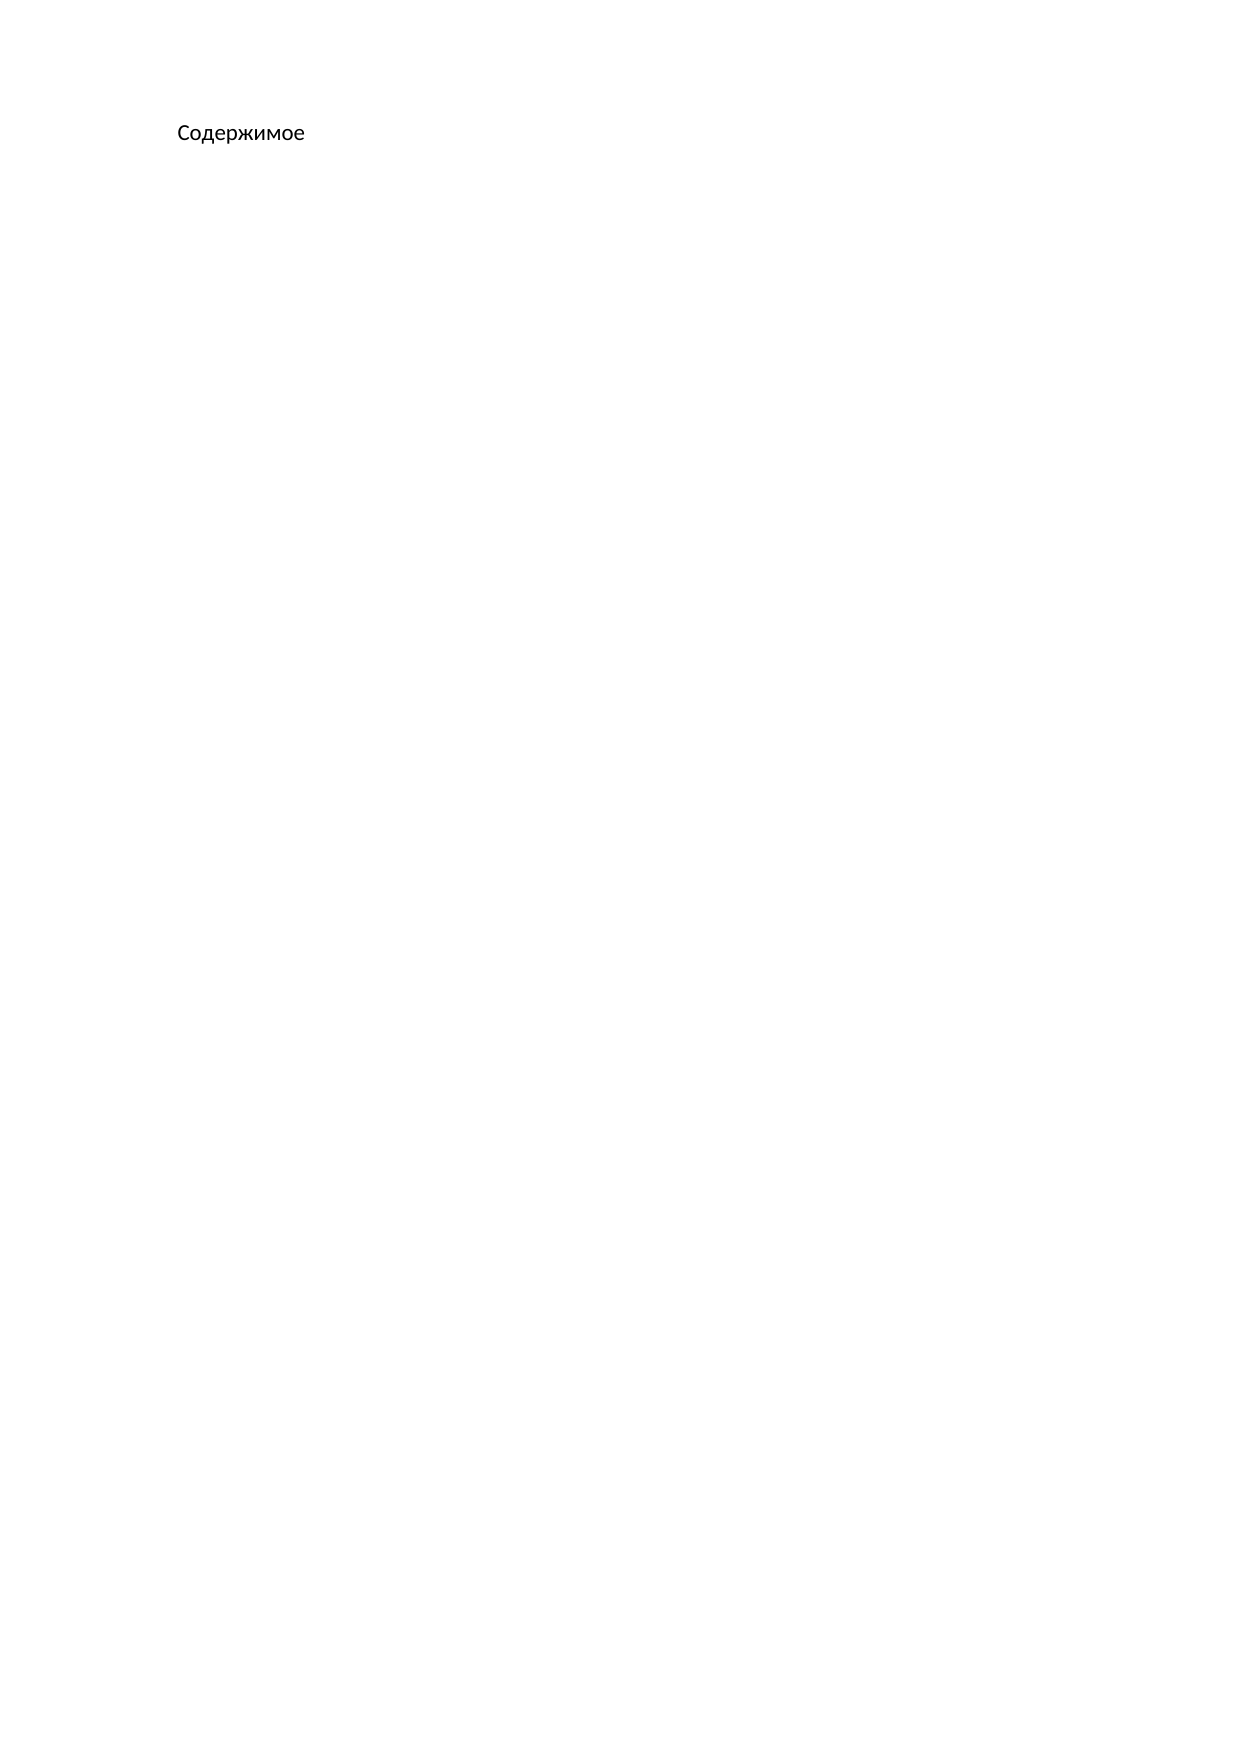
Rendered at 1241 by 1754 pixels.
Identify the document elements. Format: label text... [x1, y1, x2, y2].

text Содержимое [177, 118, 1152, 146]
